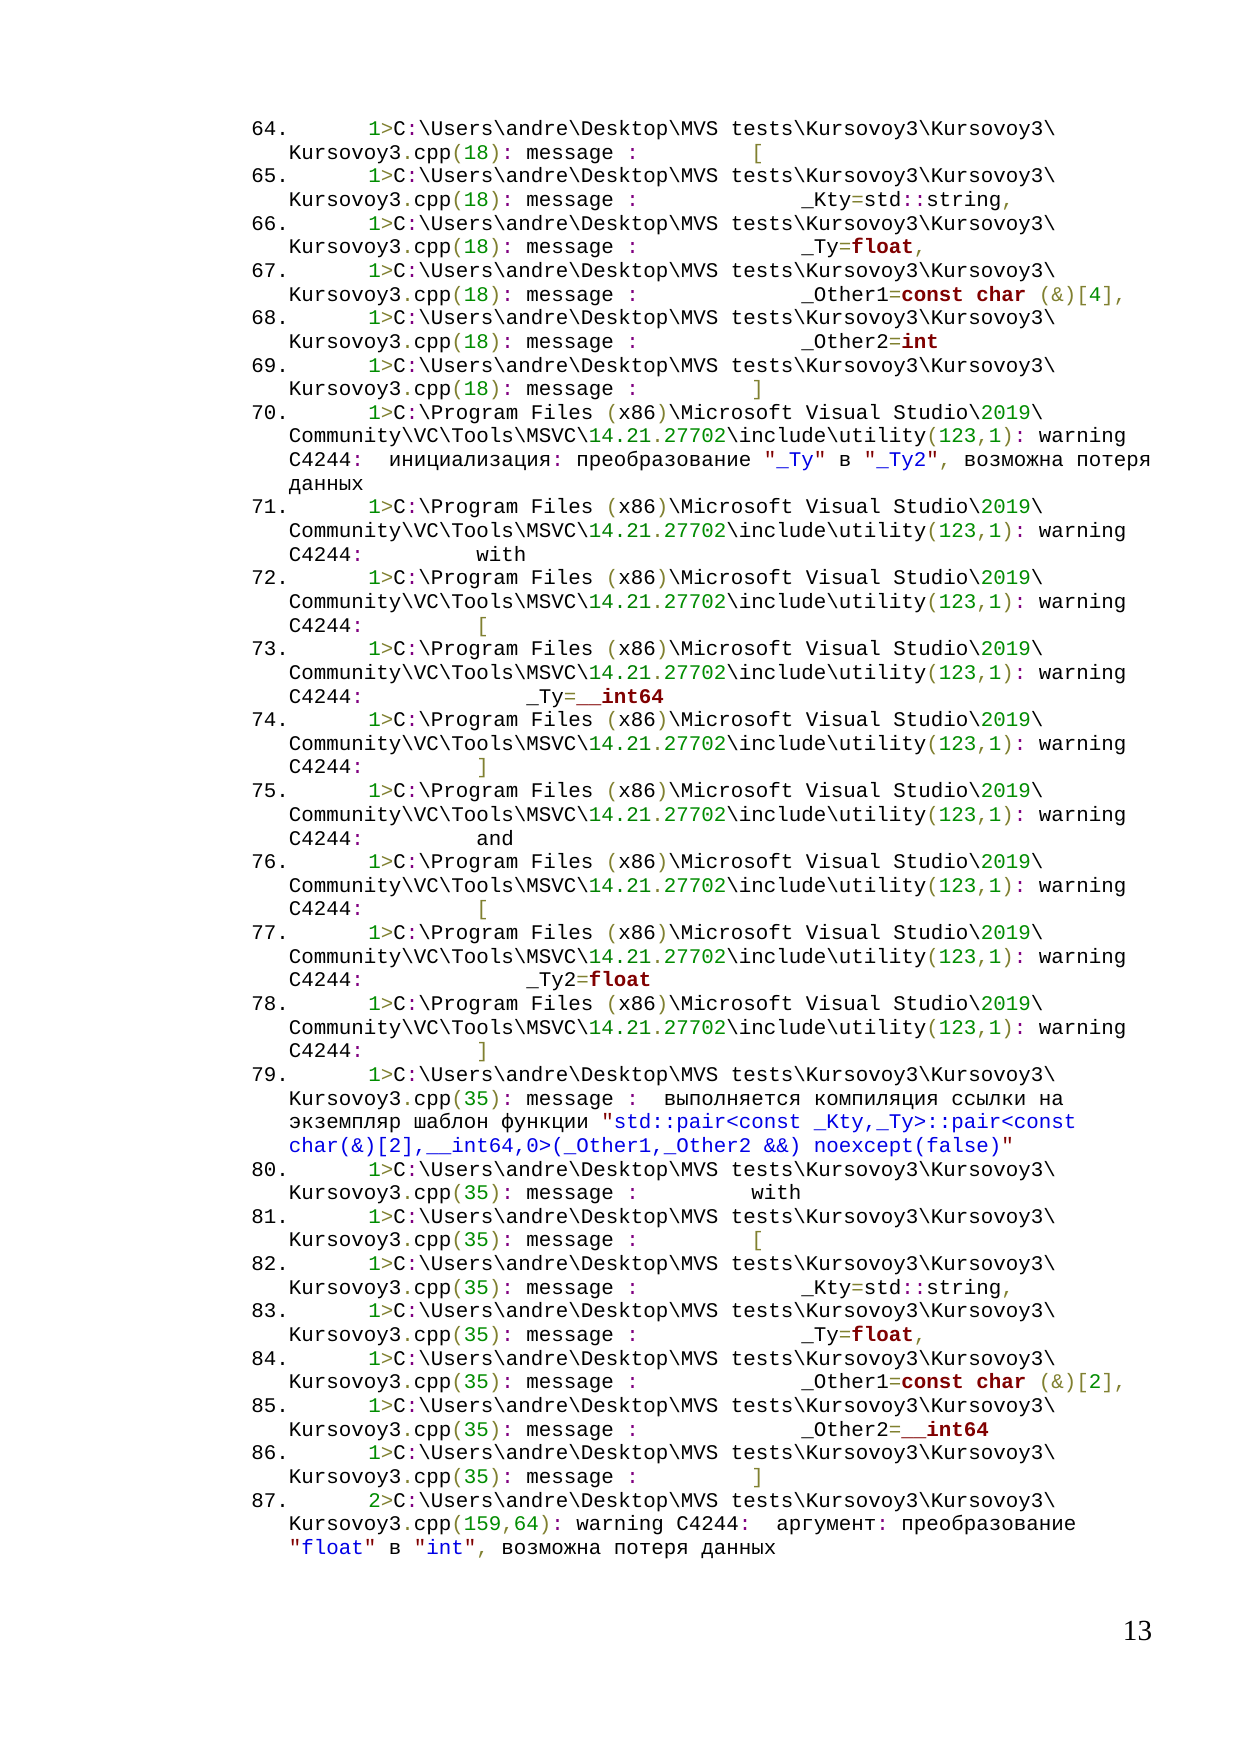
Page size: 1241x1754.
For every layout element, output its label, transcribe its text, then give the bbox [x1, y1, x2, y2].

list 1>C:\Users\andre\Desktop\MVS tests\Kursovoy3\Kursovoy3\Kursovoy3.cpp(35): message : выполняется компиляция ссылки на экземпляр шаблон функции "std::pair<const _Kty,_Ty>::pair<const char(&)[2],__int64,0>(_Other1,_Other2 &&) noexcept(false)" [251, 1064, 1152, 1158]
list 1>C:\Program Files (x86)\Microsoft Visual Studio\2019\Community\VC\Tools\MSVC\14.21.27702\include\utility(123,1): warning C4244: ] [251, 993, 1152, 1064]
list 1>C:\Users\andre\Desktop\MVS tests\Kursovoy3\Kursovoy3\Kursovoy3.cpp(18): message : ] [251, 354, 1152, 402]
list 1>C:\Program Files (x86)\Microsoft Visual Studio\2019\Community\VC\Tools\MSVC\14.21.27702\include\utility(123,1): warning C4244: with [251, 496, 1152, 567]
list 2>C:\Users\andre\Desktop\MVS tests\Kursovoy3\Kursovoy3\Kursovoy3.cpp(159,64): warning C4244: аргумент: преобразование "float" в "int", возможна потеря данных [251, 1489, 1152, 1561]
list 1>C:\Users\andre\Desktop\MVS tests\Kursovoy3\Kursovoy3\Kursovoy3.cpp(35): message : [ [251, 1206, 1152, 1253]
list 1>C:\Program Files (x86)\Microsoft Visual Studio\2019\Community\VC\Tools\MSVC\14.21.27702\include\utility(123,1): warning C4244: [ [251, 851, 1152, 922]
list 1>C:\Program Files (x86)\Microsoft Visual Studio\2019\Community\VC\Tools\MSVC\14.21.27702\include\utility(123,1): warning C4244: and [251, 780, 1152, 851]
list 1>C:\Program Files (x86)\Microsoft Visual Studio\2019\Community\VC\Tools\MSVC\14.21.27702\include\utility(123,1): warning C4244: инициализация: преобразование "_Ty" в "_Ty2", возможна потеря данных [251, 402, 1152, 496]
list 1>C:\Users\andre\Desktop\MVS tests\Kursovoy3\Kursovoy3\Kursovoy3.cpp(35): message : with [251, 1158, 1152, 1206]
list 1>C:\Program Files (x86)\Microsoft Visual Studio\2019\Community\VC\Tools\MSVC\14.21.27702\include\utility(123,1): warning C4244: ] [251, 709, 1152, 780]
list 1>C:\Users\andre\Desktop\MVS tests\Kursovoy3\Kursovoy3\Kursovoy3.cpp(18): message : _Ty=float, [251, 213, 1152, 260]
list 1>C:\Users\andre\Desktop\MVS tests\Kursovoy3\Kursovoy3\Kursovoy3.cpp(35): message : _Kty=std::string, [251, 1253, 1152, 1300]
list 1>C:\Users\andre\Desktop\MVS tests\Kursovoy3\Kursovoy3\Kursovoy3.cpp(35): message : _Other2=__int64 [251, 1395, 1152, 1442]
list 1>C:\Users\andre\Desktop\MVS tests\Kursovoy3\Kursovoy3\Kursovoy3.cpp(35): message : _Ty=float, [251, 1300, 1152, 1348]
list 1>C:\Users\andre\Desktop\MVS tests\Kursovoy3\Kursovoy3\Kursovoy3.cpp(18): message : [ [251, 118, 1152, 165]
list 1>C:\Users\andre\Desktop\MVS tests\Kursovoy3\Kursovoy3\Kursovoy3.cpp(18): message : _Other1=const char (&)[4], [251, 260, 1152, 307]
list 1>C:\Program Files (x86)\Microsoft Visual Studio\2019\Community\VC\Tools\MSVC\14.21.27702\include\utility(123,1): warning C4244: _Ty2=float [251, 922, 1152, 993]
list 1>C:\Users\andre\Desktop\MVS tests\Kursovoy3\Kursovoy3\Kursovoy3.cpp(35): message : _Other1=const char (&)[2], [251, 1348, 1152, 1395]
list 1>C:\Program Files (x86)\Microsoft Visual Studio\2019\Community\VC\Tools\MSVC\14.21.27702\include\utility(123,1): warning C4244: [ [251, 567, 1152, 638]
list 1>C:\Users\andre\Desktop\MVS tests\Kursovoy3\Kursovoy3\Kursovoy3.cpp(18): message : _Other2=int [251, 307, 1152, 354]
list 1>C:\Users\andre\Desktop\MVS tests\Kursovoy3\Kursovoy3\Kursovoy3.cpp(18): message : _Kty=std::string, [251, 165, 1152, 213]
list 1>C:\Users\andre\Desktop\MVS tests\Kursovoy3\Kursovoy3\Kursovoy3.cpp(35): message : ] [251, 1442, 1152, 1489]
list 1>C:\Program Files (x86)\Microsoft Visual Studio\2019\Community\VC\Tools\MSVC\14.21.27702\include\utility(123,1): warning C4244: _Ty=__int64 [251, 638, 1152, 709]
